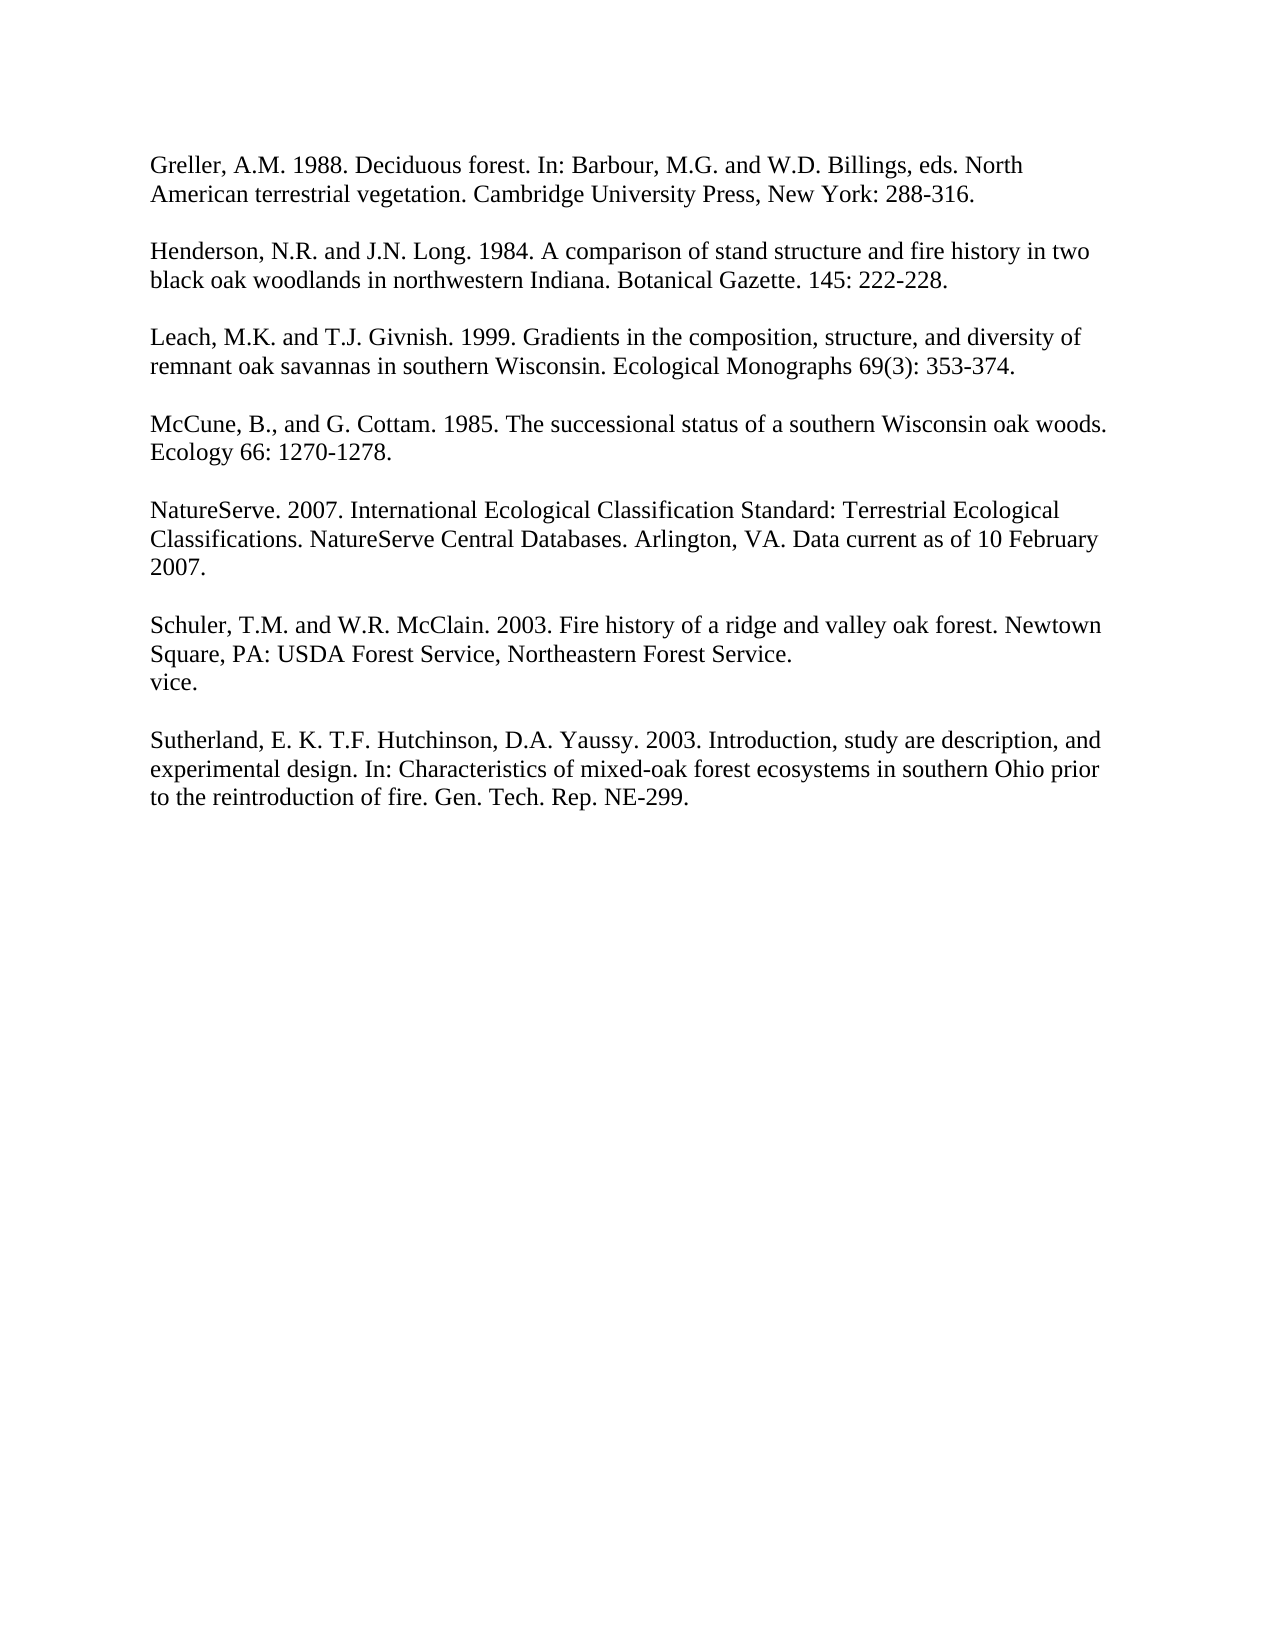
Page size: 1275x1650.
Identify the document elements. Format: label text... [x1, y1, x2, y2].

text Leach, M.K. and T.J. Givnish. 1999. Gradients in the composition, structure, and diversity of remnant oak savannas in southern Wisconsin. Ecological Monographs 69(3): 353-374. [150, 322, 1125, 380]
text Greller, A.M. 1988. Deciduous forest. In: Barbour, M.G. and W.D. Billings, eds. North American terrestrial vegetation. Cambridge University Press, New York: 288-316. [150, 150, 1125, 207]
text NatureServe. 2007. International Ecological Classification Standard: Terrestrial Ecological Classifications. NatureServe Central Databases. Arlington, VA. Data current as of 10 February 2007. [150, 495, 1125, 581]
text Henderson, N.R. and J.N. Long. 1984. A comparison of stand structure and fire history in two black oak woodlands in northwestern Indiana. Botanical Gazette. 145: 222-228. [150, 236, 1125, 294]
text McCune, B., and G. Cottam. 1985. The successional status of a southern Wisconsin oak woods. Ecology 66: 1270-1278. [150, 409, 1125, 466]
text Sutherland, E. K. T.F. Hutchinson, D.A. Yaussy. 2003. Introduction, study are description, and experimental design. In: Characteristics of mixed-oak forest ecosystems in southern Ohio prior to the reintroduction of fire. Gen. Tech. Rep. NE-299. [150, 725, 1125, 811]
text vice. [150, 667, 1125, 696]
text Schuler, T.M. and W.R. McClain. 2003. Fire history of a ridge and valley oak forest. Newtown Square, PA: USDA Forest Service, Northeastern Forest Service. [150, 610, 1125, 667]
